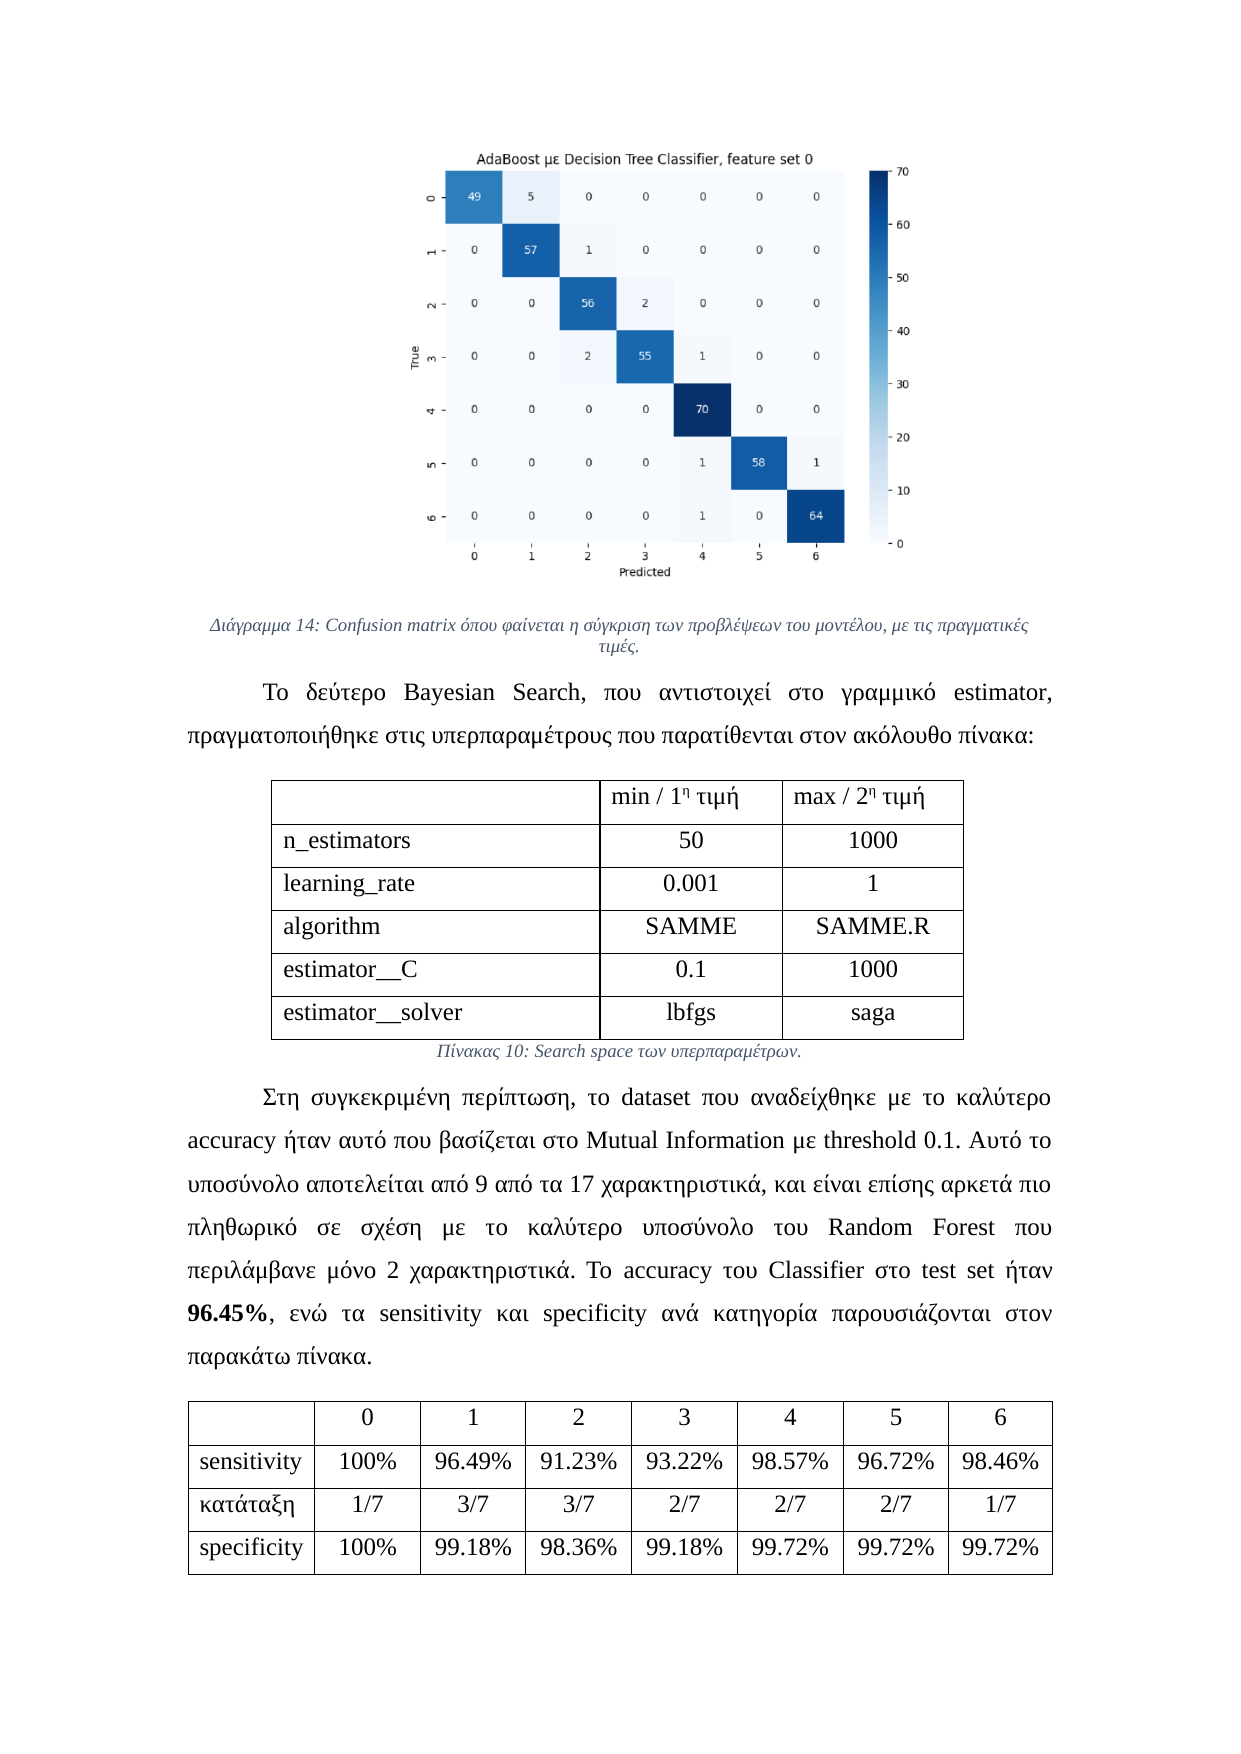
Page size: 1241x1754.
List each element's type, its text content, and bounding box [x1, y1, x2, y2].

table_cell 2/7 [632, 1489, 737, 1531]
table_cell 50 [601, 825, 782, 867]
table_cell saga [783, 997, 963, 1039]
text Πίνακας 10: Search space των υπερπαραμέτρων. [187, 1040, 1053, 1062]
table_cell SAMME.R [783, 911, 963, 953]
table_cell κατάταξη [189, 1489, 314, 1531]
table_cell 1000 [783, 954, 963, 996]
table_cell learning_rate [272, 868, 599, 910]
table_cell 2/7 [738, 1489, 843, 1531]
table_cell 100% [315, 1532, 420, 1574]
table_cell 3/7 [526, 1489, 631, 1531]
table_cell 99.18% [632, 1532, 737, 1574]
table_cell 99.18% [421, 1532, 525, 1574]
table_cell 93.22% [632, 1446, 737, 1488]
picture [390, 150, 925, 584]
table_cell 1/7 [949, 1489, 1052, 1531]
table_header 6 [949, 1402, 1052, 1445]
table_cell 99.72% [949, 1532, 1052, 1574]
table_cell 98.46% [949, 1446, 1052, 1488]
table_header [272, 781, 599, 824]
table_cell 0.1 [601, 954, 782, 996]
table_cell n_estimators [272, 825, 599, 867]
table_cell lbfgs [601, 997, 782, 1039]
table_cell 1000 [783, 825, 963, 867]
table_cell 91.23% [526, 1446, 631, 1488]
table_cell 3/7 [421, 1489, 525, 1531]
text Διάγραμμα 14: Confusion matrix όπου φαίνεται η σύγκριση των προβλέψεων του μοντέλου, με τις πραγματικές τιμές. [187, 613, 1053, 657]
table_header max / 2η τιμή [783, 781, 963, 824]
table_cell 96.49% [421, 1446, 525, 1488]
table_cell 1 [783, 868, 963, 910]
table_header 1 [421, 1402, 525, 1445]
table_header 5 [844, 1402, 948, 1445]
table_cell 98.57% [738, 1446, 843, 1488]
table_cell 98.36% [526, 1532, 631, 1574]
table_cell 2/7 [844, 1489, 948, 1531]
table_cell 99.72% [738, 1532, 843, 1574]
table_cell 99.72% [844, 1532, 948, 1574]
table_cell SAMME [601, 911, 782, 953]
table_header [189, 1402, 314, 1445]
table_cell estimator__solver [272, 997, 599, 1039]
table_header min / 1η τιμή [601, 781, 782, 824]
table_cell algorithm [272, 911, 599, 953]
table_cell 96.72% [844, 1446, 948, 1488]
text Στη συγκεκριμένη περίπτωση, το dataset που αναδείχθηκε με το καλύτερο accuracy ήταν αυτό που βασίζεται στο Mutual Information με threshold 0.1. Αυτό το υποσύνολο αποτελείται από 9 από τα 17 χαρακτηριστικά, και είναι επίσης αρκετά πιο πληθωρικό σε σχέση με το καλύτερο υποσύνολο του Random Forest που περιλάμβανε μόνο 2 χαρακτηριστικά. Το accuracy του Classifier στο test set ήταν 96.45%, ενώ τα sensitivity και specificity ανά κατηγορία παρουσιάζονται στον παρακάτω πίνακα. [187, 1082, 1053, 1370]
table_header 2 [526, 1402, 631, 1445]
table_header 4 [738, 1402, 843, 1445]
table_cell sensitivity [189, 1446, 314, 1488]
table_cell 1/7 [315, 1489, 420, 1531]
text Το δεύτερο Bayesian Search, που αντιστοιχεί στο γραμμικό estimator, πραγματοποιήθηκε στις υπερπαραμέτρους που παρατίθενται στον ακόλουθο πίνακα: [187, 677, 1053, 749]
table_cell estimator__C [272, 954, 599, 996]
table_header 3 [632, 1402, 737, 1445]
table_header 0 [315, 1402, 420, 1445]
table_cell specificity [189, 1532, 314, 1574]
table_cell 0.001 [601, 868, 782, 910]
table_cell 100% [315, 1446, 420, 1488]
